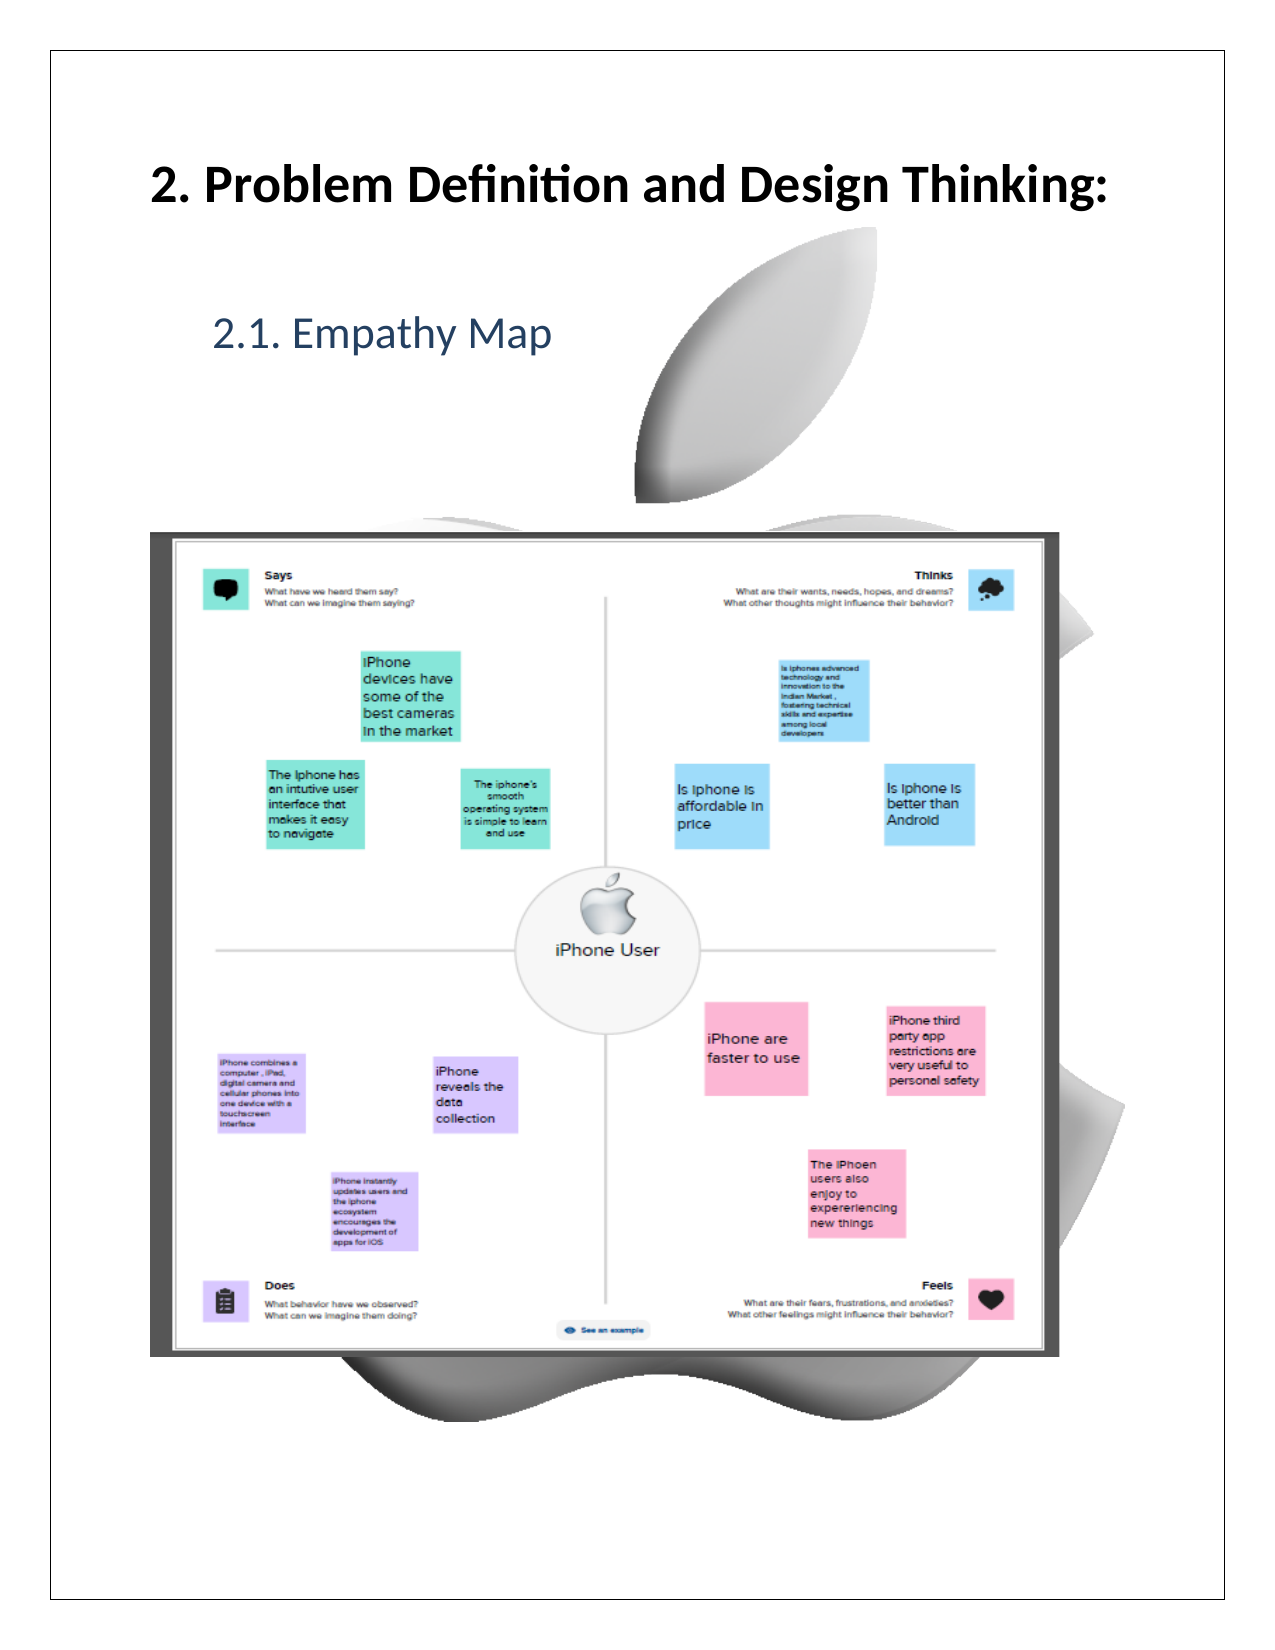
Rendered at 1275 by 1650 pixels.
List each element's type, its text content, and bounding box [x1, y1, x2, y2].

text 2.1. Empathy Map [150, 304, 1125, 360]
picture [150, 360, 1125, 1422]
picture [150, 227, 1125, 304]
text 2. Problem Definition and Design Thinking: [150, 150, 1125, 216]
